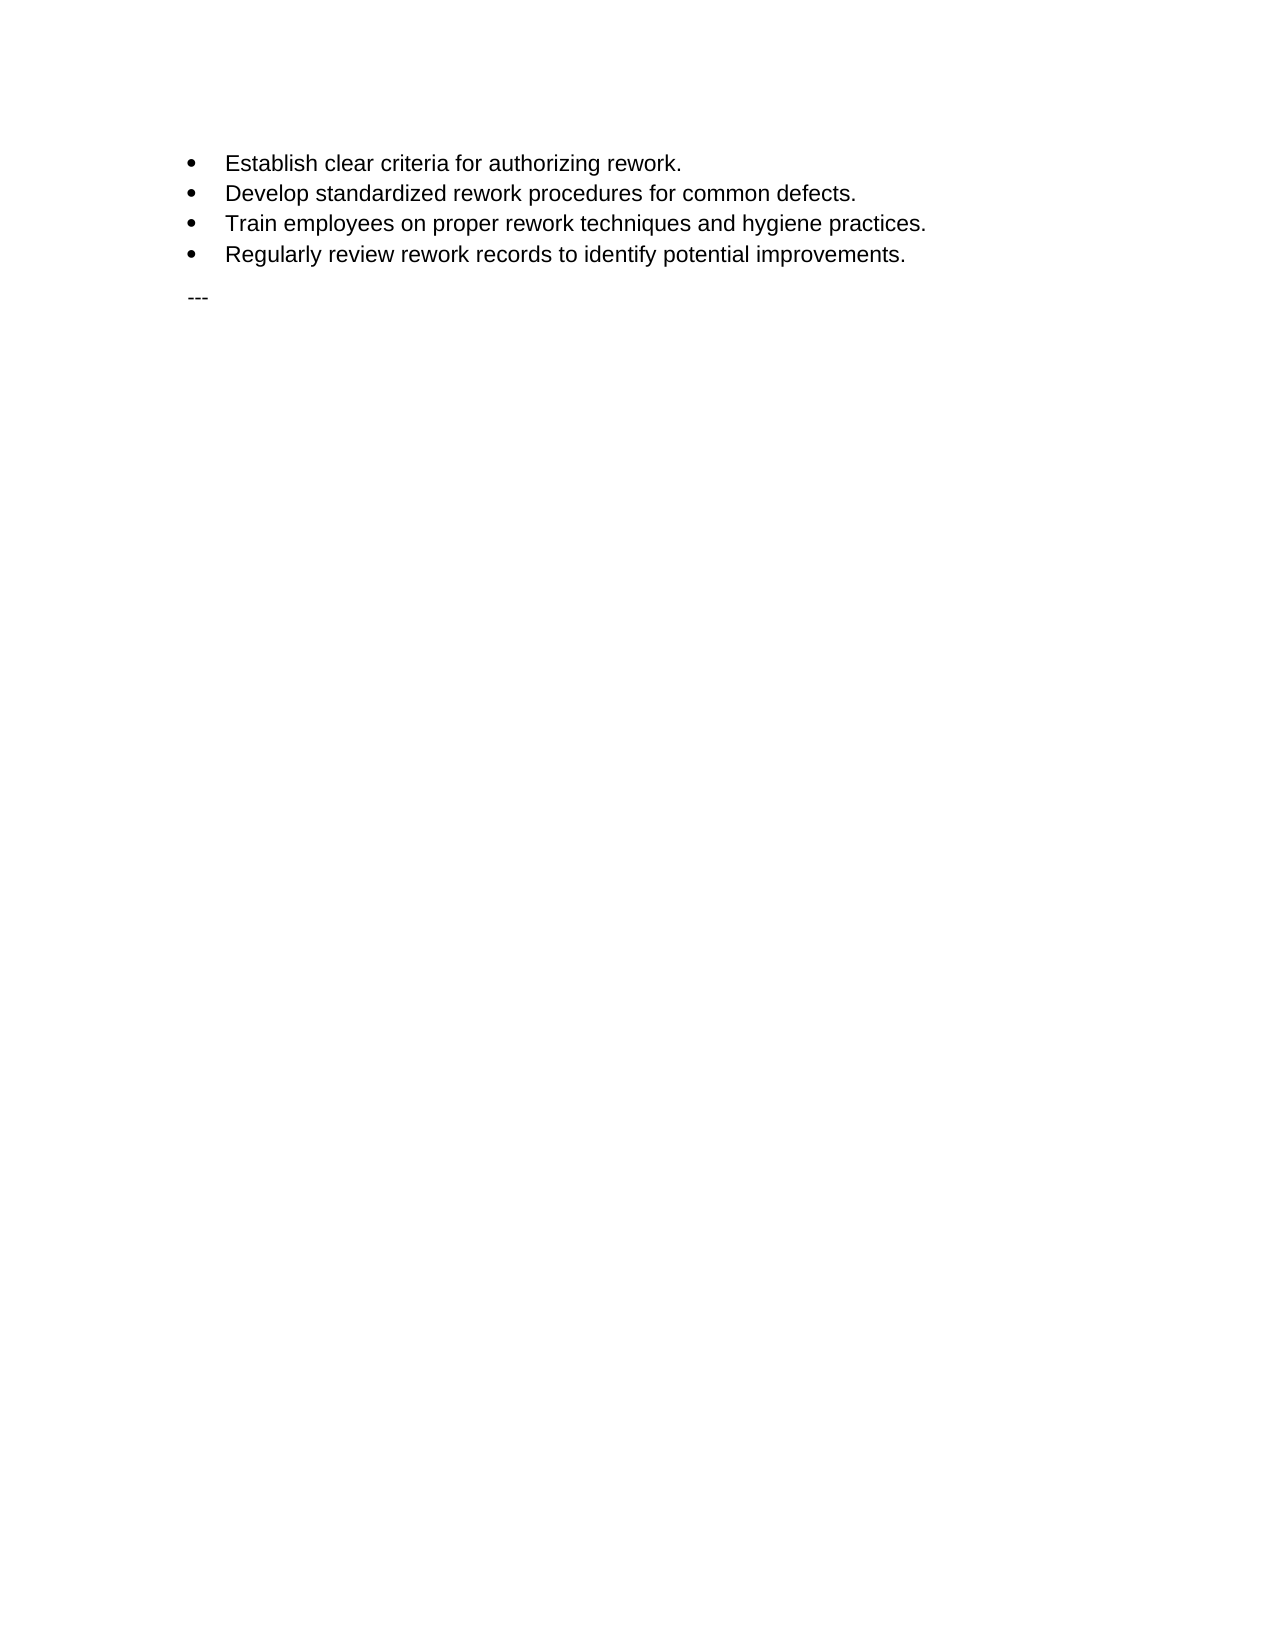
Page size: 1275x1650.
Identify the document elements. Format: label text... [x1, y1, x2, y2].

list Regularly review rework records to identify potential improvements. [187, 241, 1087, 267]
list Develop standardized rework procedures for common defects. [187, 180, 1087, 207]
text --- [187, 283, 1087, 311]
list Establish clear criteria for authorizing rework. [187, 150, 1087, 176]
list Train employees on proper rework techniques and hygiene practices. [187, 210, 1087, 237]
